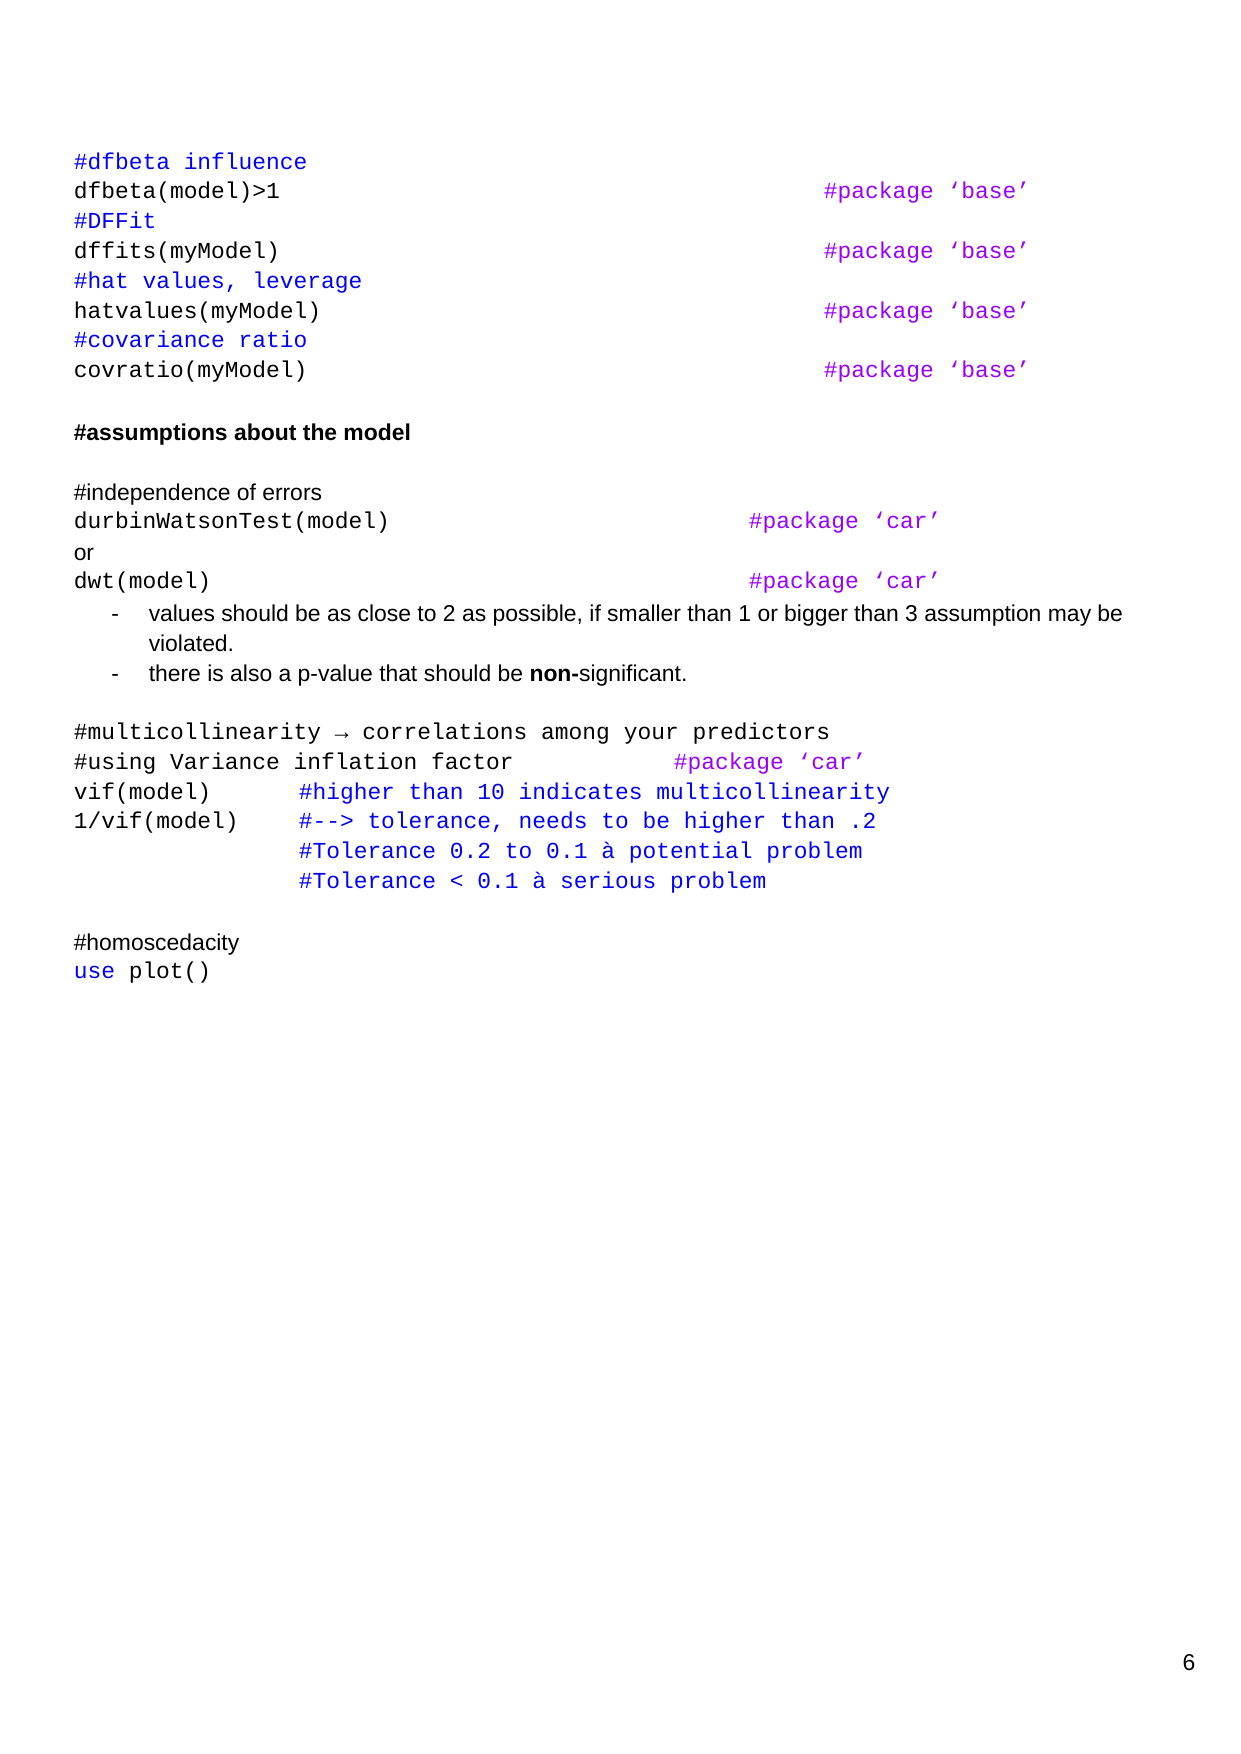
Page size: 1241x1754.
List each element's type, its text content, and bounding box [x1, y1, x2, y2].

text use plot() [73, 959, 1195, 986]
text dfbeta(model)>1 #package ‘base’ [73, 180, 1195, 206]
text #dfbeta influence [73, 150, 1195, 176]
text #Tolerance < 0.1 à serious problem [223, 869, 1195, 895]
text #homoscedacity [73, 929, 1195, 956]
text #Tolerance 0.2 to 0.1 à potential problem [223, 839, 1195, 866]
text durbinWatsonTest(model) #package ‘car’ [73, 509, 1195, 535]
text #covariance ratio [73, 329, 1195, 355]
text dwt(model) #package ‘car’ [73, 569, 1195, 595]
text #assumptions about the model [73, 418, 1195, 445]
text 1/vif(model) #--> tolerance, needs to be higher than .2 [73, 810, 1195, 836]
text dffits(myModel) #package ‘base’ [73, 239, 1195, 265]
list values should be as close to 2 as possible, if smaller than 1 or bigger than 3 assumption may be violated. [111, 599, 1195, 656]
text #independence of errors [73, 479, 1195, 505]
text #multicollinearity → correlations among your predictors [73, 720, 1195, 746]
text hatvalues(myModel) #package ‘base’ [73, 299, 1195, 325]
text #DFFit [73, 209, 1195, 236]
text covratio(myModel) #package ‘base’ [73, 358, 1195, 384]
text #using Variance inflation factor #package ‘car’ [73, 750, 1195, 776]
list there is also a p-value that should be non-significant. [111, 660, 1195, 686]
text or [73, 539, 1195, 566]
text vif(model) #higher than 10 indicates multicollinearity [73, 780, 1195, 806]
text #hat values, leverage [73, 269, 1195, 295]
